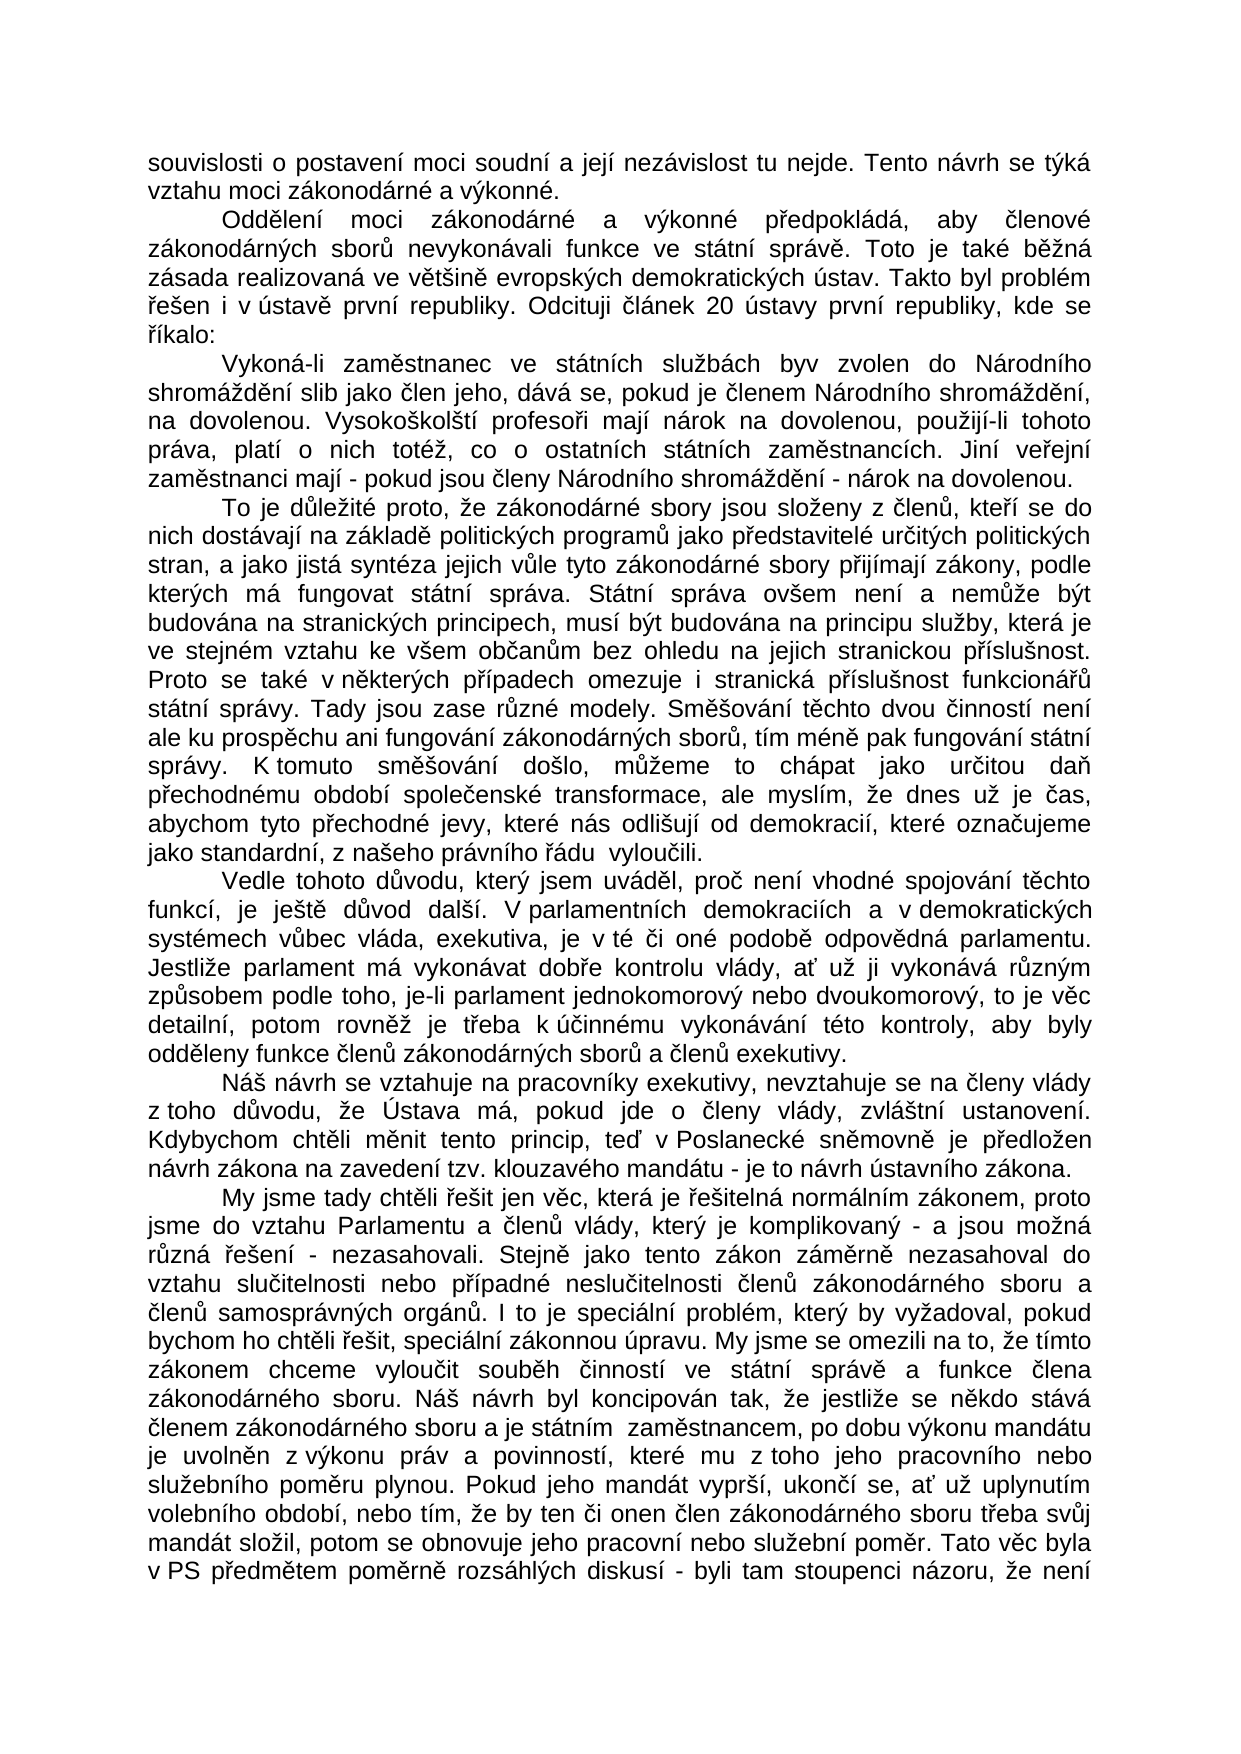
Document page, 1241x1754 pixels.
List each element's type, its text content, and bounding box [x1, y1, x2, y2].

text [148, 148, 1093, 205]
text To je důležité proto, že zákonodárné sbory jsou složeny z členů, kteří se do nich dostávají na základě politických programů jako představitelé určitých politických stran, a jako jistá syntéza jejich vůle tyto zákonodárné sbory přijímají zákony, podle kterých má fungovat státní správa. Státní správa ovšem není a nemůže být budována na stranických principech, musí být budována na principu služby, která je ve stejném vztahu ke všem občanům bez ohledu na jejich stranickou příslušnost. Proto se také v některých případech omezuje i stranická příslušnost funkcionářů státní správy. Tady jsou zase různé modely. Směšování těchto dvou činností není ale ku prospěchu ani fungování zákonodárných sborů, tím méně pak fungování státní správy. K tomuto směšování došlo, můžeme to chápat jako určitou daň přechodnému období společenské transformace, ale myslím, že dnes už je čas, abychom tyto přechodné jevy, které nás odlišují od demokracií, které označujeme jako standardní, z našeho právního řádu vyloučili. [148, 493, 1093, 866]
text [148, 1183, 1093, 1585]
text Oddělení moci zákonodárné a výkonné předpokládá, aby členové zákonodárných sborů nevykonávali funkce ve státní správě. Toto je také běžná zásada realizovaná ve většině evropských demokratických ústav. Takto byl problém řešen i v ústavě první republiky. Odcituji článek 20 ústavy první republiky, kde se říkalo: [148, 205, 1093, 349]
text Vedle tohoto důvodu, který jsem uváděl, proč není vhodné spojování těchto funkcí, je ještě důvod další. V parlamentních demokraciích a v demokratických systémech vůbec vláda, exekutiva, je v té či oné podobě odpovědná parlamentu. Jestliže parlament má vykonávat dobře kontrolu vlády, ať už ji vykonává různým způsobem podle toho, je-li parlament jednokomorový nebo dvoukomorový, to je věc detailní, potom rovněž je třeba k účinnému vykonávání této kontroly, aby byly odděleny funkce členů zákonodárných sborů a členů exekutivy. [148, 866, 1093, 1068]
text Vykoná-li zaměstnanec ve státních službách byv zvolen do Národního shromáždění slib jako člen jeho, dává se, pokud je členem Národního shromáždění, na dovolenou. Vysokoškolští profesoři mají nárok na dovolenou, použijí-li tohoto práva, platí o nich totéž, co o ostatních státních zaměstnancích. Jiní veřejní zaměstnanci mají - pokud jsou členy Národního shromáždění - nárok na dovolenou. [148, 349, 1093, 493]
text Náš návrh se vztahuje na pracovníky exekutivy, nevztahuje se na členy vlády z toho důvodu, že Ústava má, pokud jde o členy vlády, zvláštní ustanovení. Kdybychom chtěli měnit tento princip, teď v Poslanecké sněmovně je předložen návrh zákona na zavedení tzv. klouzavého mandátu - je to návrh ústavního zákona. [148, 1068, 1093, 1183]
